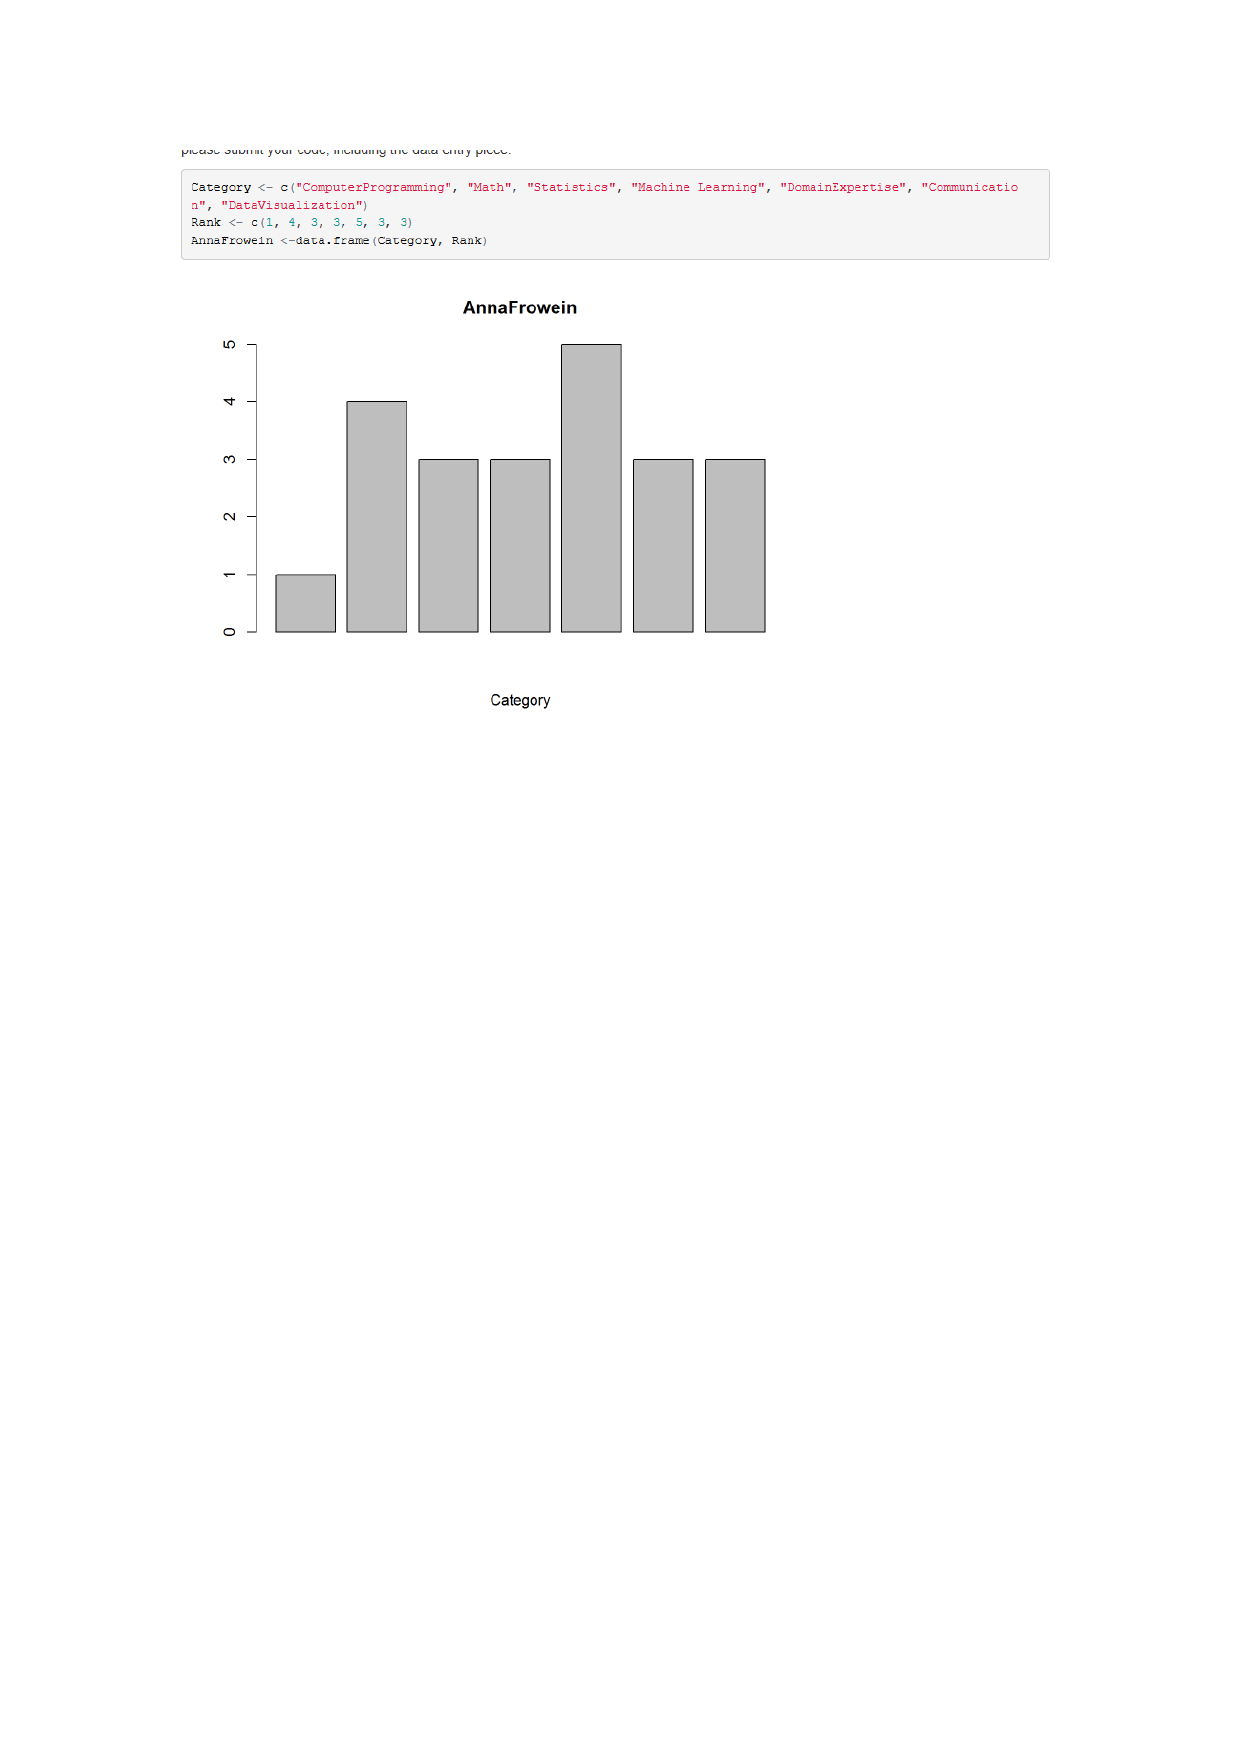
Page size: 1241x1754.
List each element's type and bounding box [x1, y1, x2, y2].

picture [150, 150, 1091, 733]
